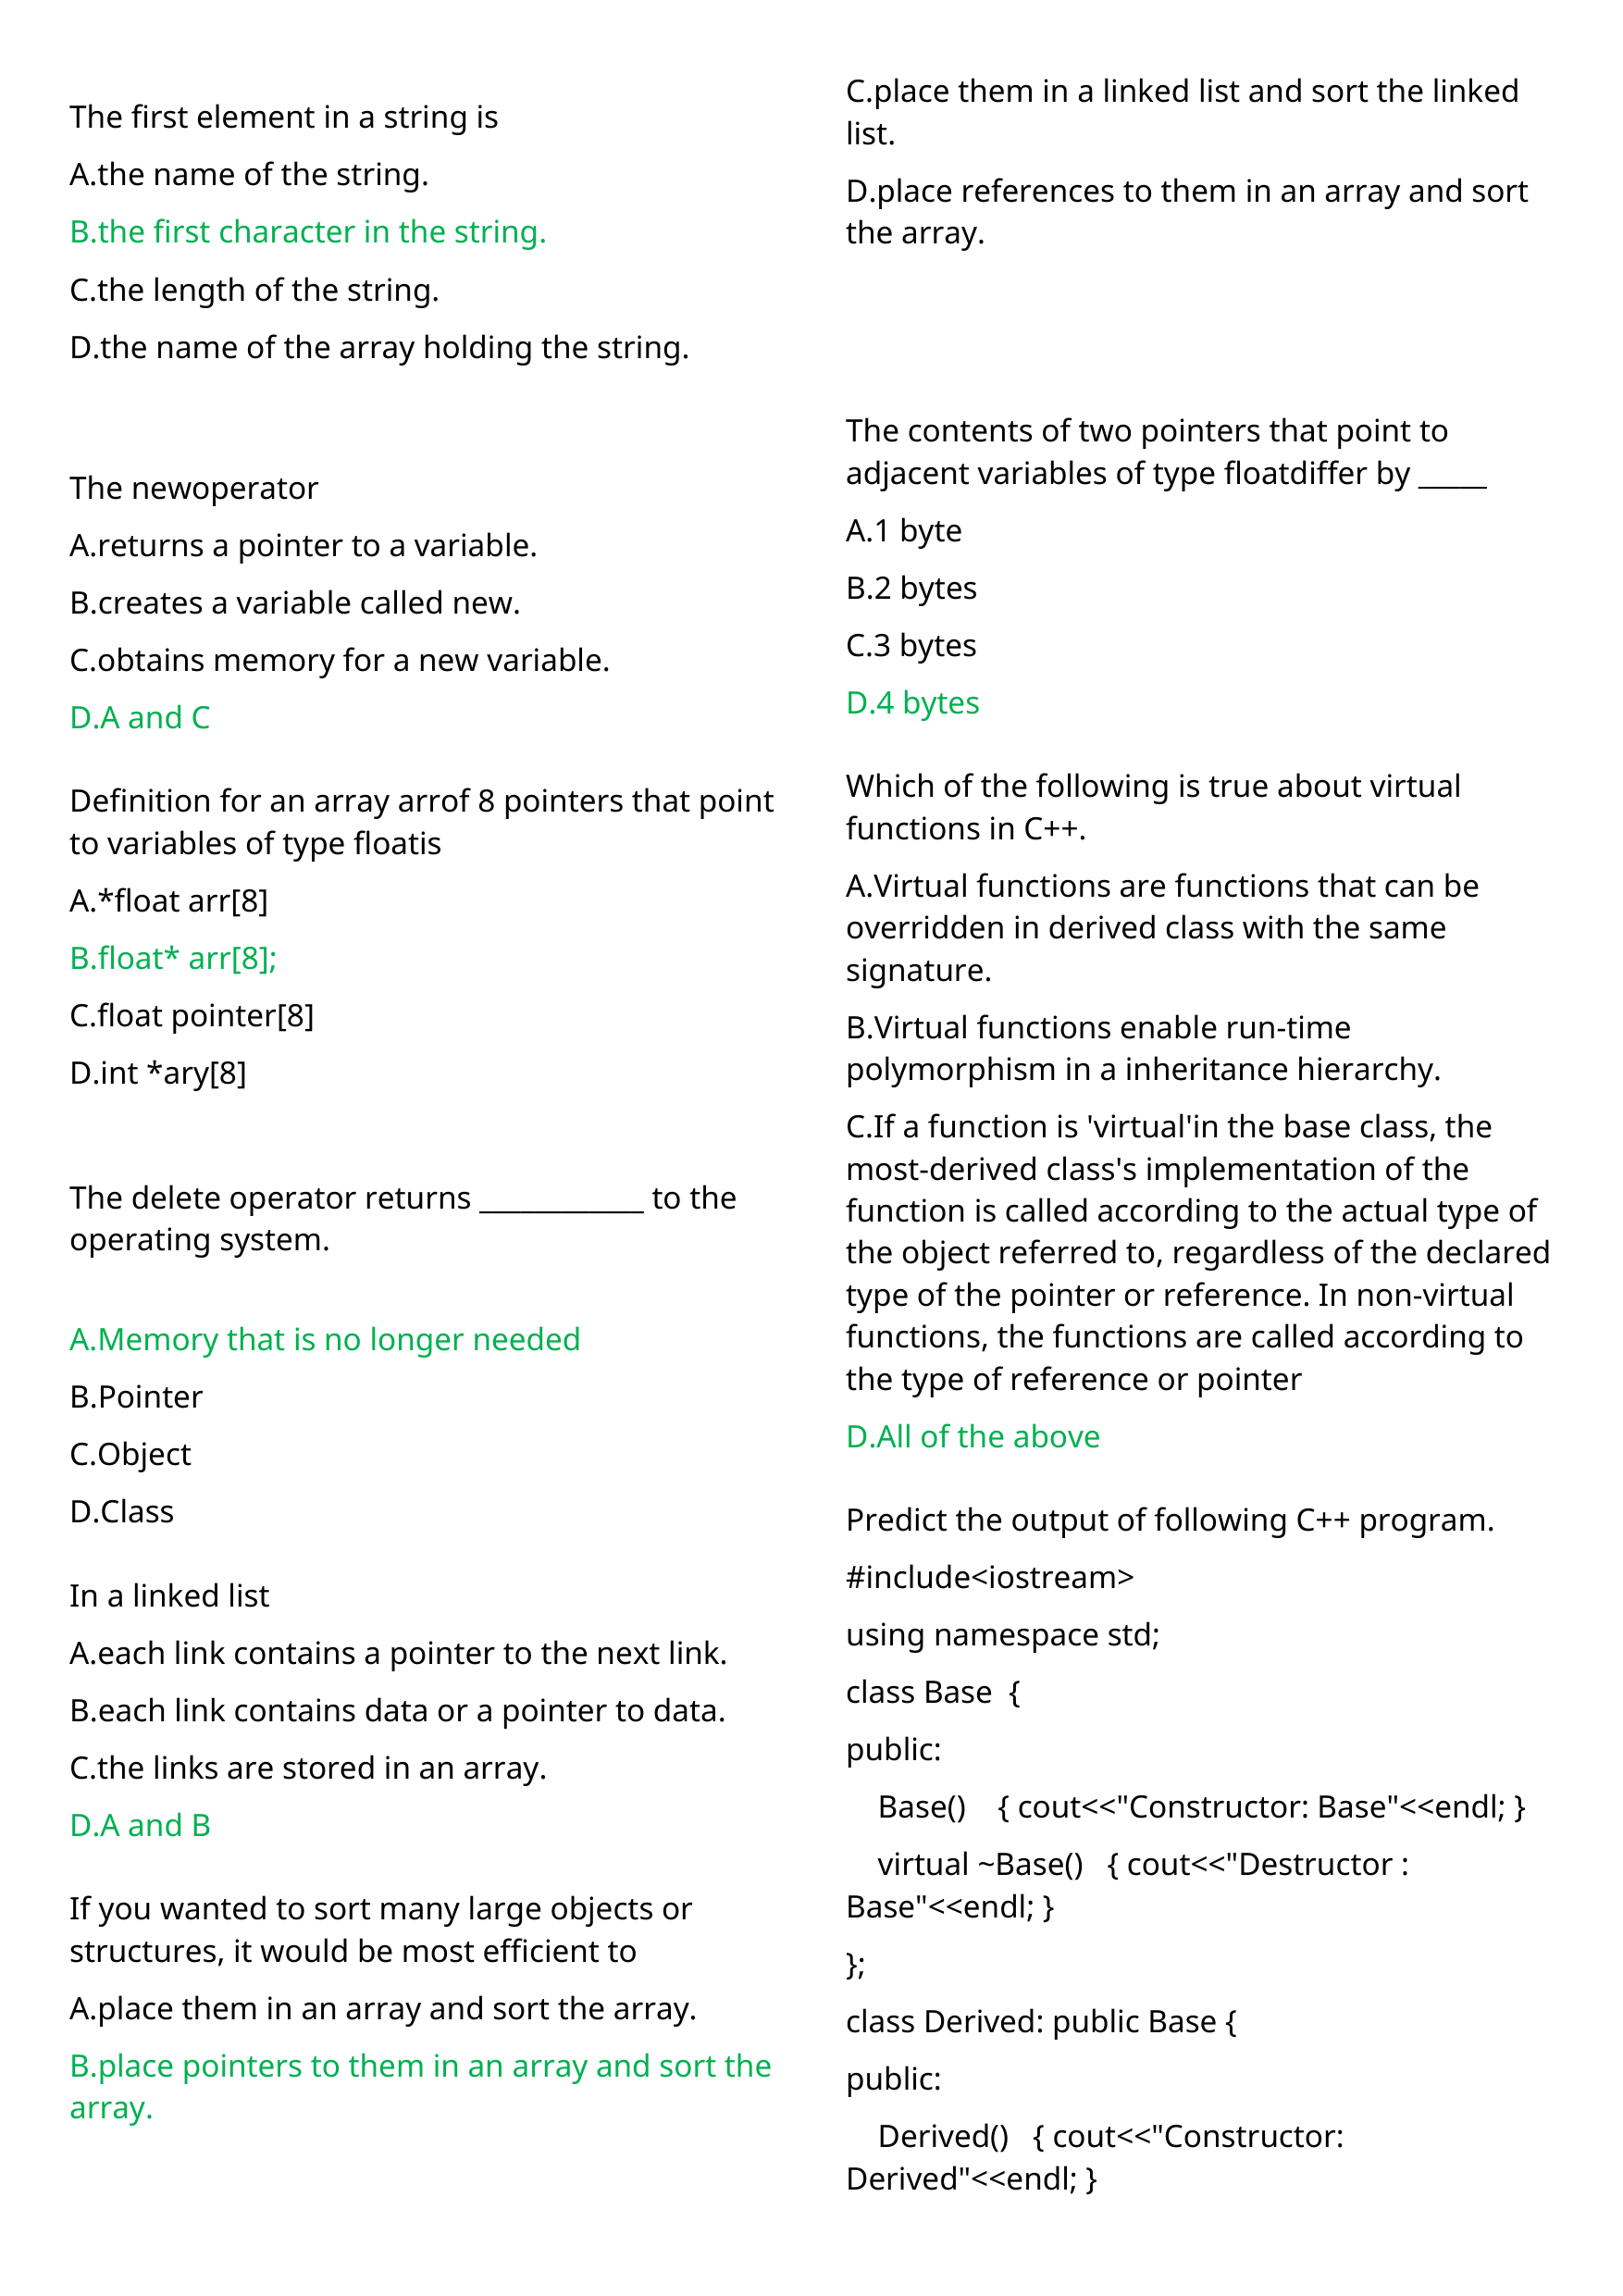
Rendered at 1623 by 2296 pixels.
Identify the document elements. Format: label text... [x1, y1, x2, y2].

text B.the first character in the string. [69, 210, 777, 253]
text Predict the output of following C++ program. [846, 1472, 1554, 1540]
text C.3 bytes [846, 624, 1554, 665]
text B.2 bytes [846, 566, 1554, 608]
text Which of the following is true about virtual functions in C++. [846, 738, 1554, 849]
text D.place references to them in an array and sort the array. [846, 168, 1554, 253]
text B.float* arr[8]; [69, 937, 777, 978]
text A.Memory that is no longer needed [69, 1317, 777, 1359]
text A.1 byte [846, 509, 1554, 551]
text C.float pointer[8] [69, 994, 777, 1036]
text using namespace std; [846, 1613, 1554, 1655]
text class Base { [846, 1670, 1554, 1712]
text C.If a function is 'virtual'in the base class, the most-derived class's implementation of the function is called according to the actual type of the object referred to, regardless of the declared type of the pointer or reference. In non-virtual functions, the functions are called according to the type of reference or pointer [846, 1105, 1554, 1399]
text C.place them in a linked list and sort the linked list. [846, 69, 1554, 154]
text Derived() { cout<<"Constructor: Derived"<<endl; } [846, 2115, 1554, 2199]
text Base() { cout<<"Constructor: Base"<<endl; } [846, 1785, 1554, 1827]
text A.place them in an array and sort the array. [69, 1986, 777, 2029]
text Definition for an array arrof 8 pointers that point to variables of type floatis [69, 753, 777, 863]
text A.the name of the string. [69, 153, 777, 195]
text The newoperator [69, 441, 777, 508]
text The delete operator returns ____________ to the operating system. [69, 1149, 777, 1302]
text If you wanted to sort many large objects or structures, it would be most efficient to [69, 1861, 777, 1971]
text C.Object [69, 1433, 777, 1474]
text D.the name of the array holding the string. [69, 325, 777, 367]
text D.Class In a linked list [69, 1490, 777, 1616]
text The contents of two pointers that point to adjacent variables of type floatdiffer by _____ [846, 383, 1554, 493]
text public: [846, 2057, 1554, 2099]
text public: [846, 1728, 1554, 1769]
text A.*float arr[8] [69, 878, 777, 921]
text A.Virtual functions are functions that can be overridden in derived class with the same signature. [846, 863, 1554, 990]
text B.Virtual functions enable run-time polymorphism in a inheritance hierarchy. [846, 1005, 1554, 1089]
text virtual ~Base() { cout<<"Destructor : Base"<<endl; } [846, 1843, 1554, 1927]
text D.All of the above [846, 1414, 1554, 1457]
text C.the links are stored in an array. [69, 1746, 777, 1788]
text A.returns a pointer to a variable. [69, 524, 777, 565]
text B.Pointer [69, 1375, 777, 1417]
text B.each link contains data or a pointer to data. [69, 1689, 777, 1731]
text D.A and B [69, 1804, 777, 1845]
text The first element in a string is [69, 69, 777, 137]
text A.each link contains a pointer to the next link. [69, 1632, 777, 1673]
text C.the length of the string. [69, 267, 777, 310]
text #include<iostream> [846, 1556, 1554, 1597]
text B.creates a variable called new. [69, 581, 777, 623]
text D.A and C [69, 696, 777, 738]
text C.obtains memory for a new variable. [69, 639, 777, 680]
text D.4 bytes [846, 681, 1554, 723]
text B.place pointers to them in an array and sort the array. [69, 2043, 777, 2128]
text }; [846, 1942, 1554, 1984]
text D.int *ary[8] [69, 1051, 777, 1093]
text class Derived: public Base { [846, 2000, 1554, 2042]
